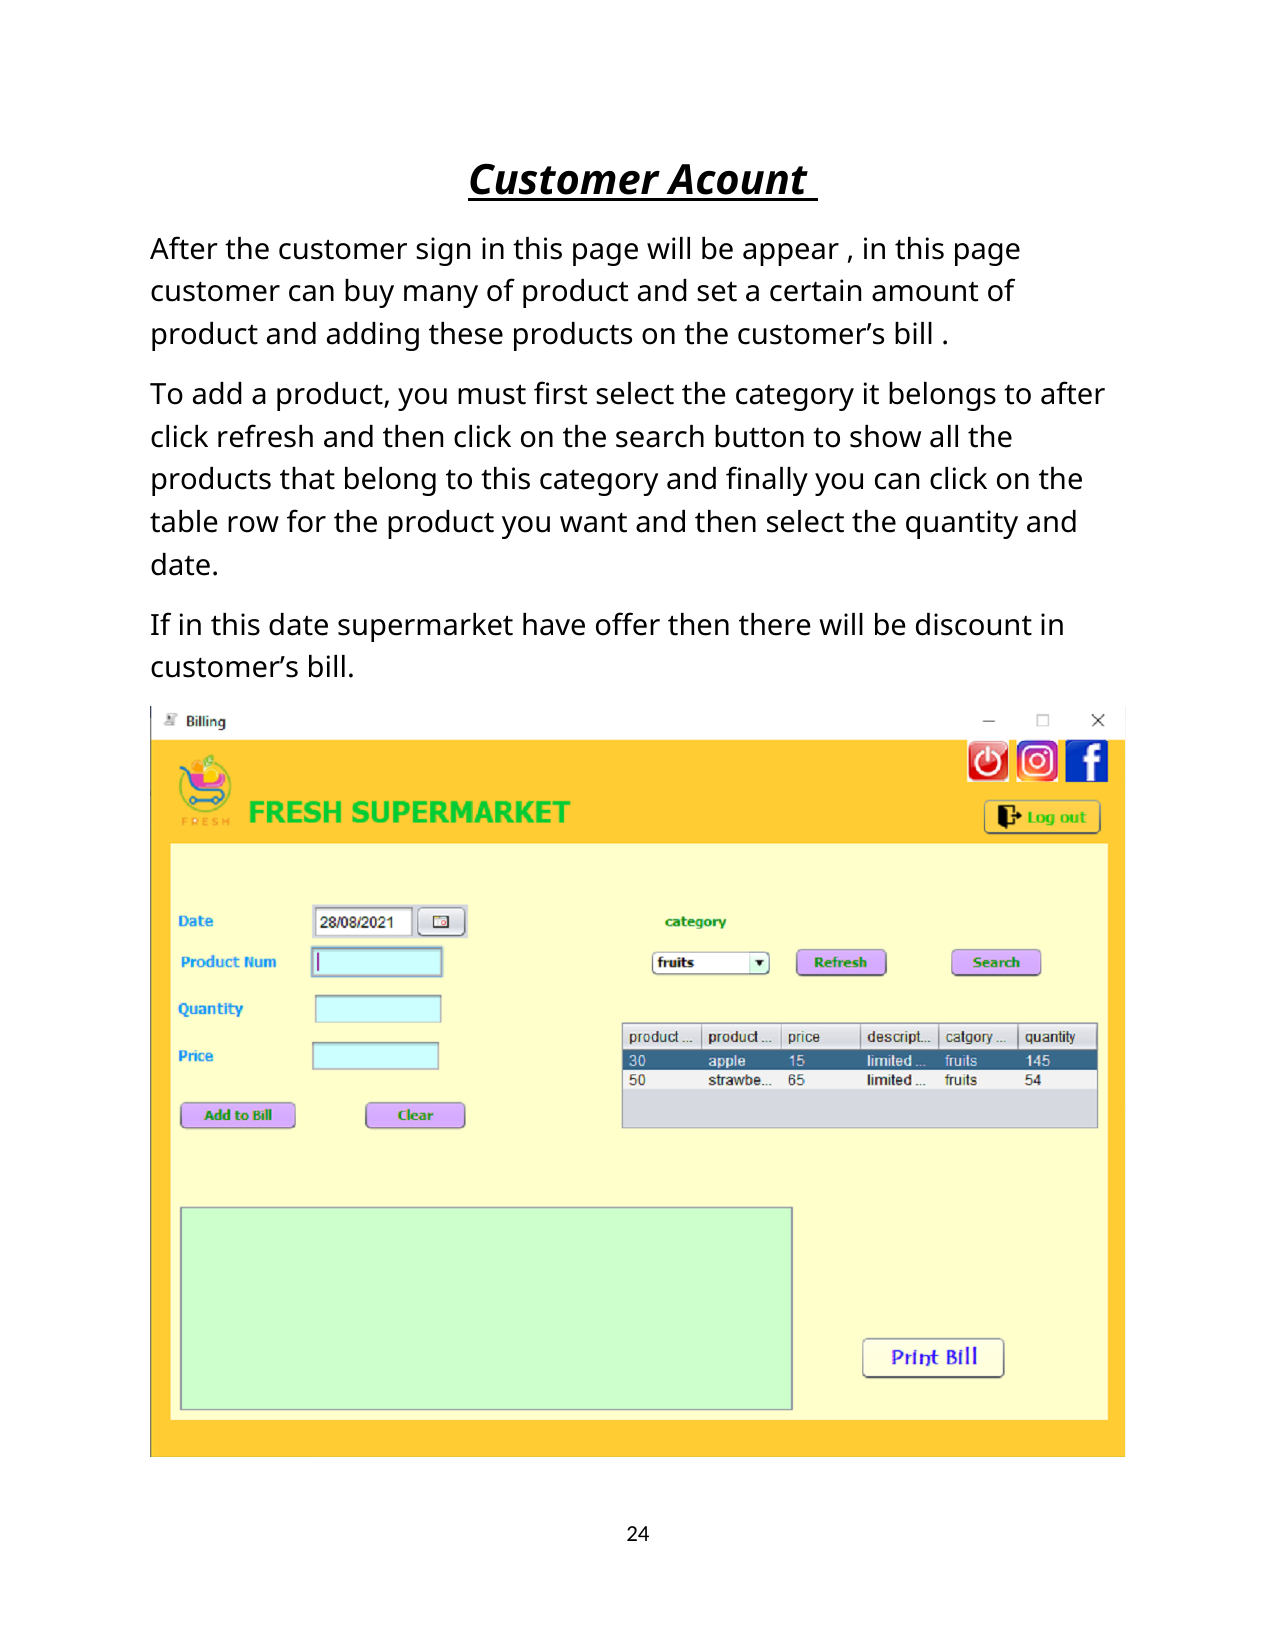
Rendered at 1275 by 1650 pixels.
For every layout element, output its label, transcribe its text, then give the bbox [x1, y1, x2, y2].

text Customer Acount [150, 150, 1125, 207]
text After the customer sign in this page will be appear , in this page customer can buy many of product and set a certain amount of product and adding these products on the customer’s bill . [150, 228, 1125, 353]
picture [150, 706, 1125, 1457]
text If in this date supermarket have offer then there will be discount in customer’s bill. [150, 604, 1125, 686]
text To add a product, you must first select the category it belongs to after click refresh and then click on the search button to show all the products that belong to this category and finally you can click on the table row for the product you want and then select the quantity and date. [150, 373, 1125, 584]
